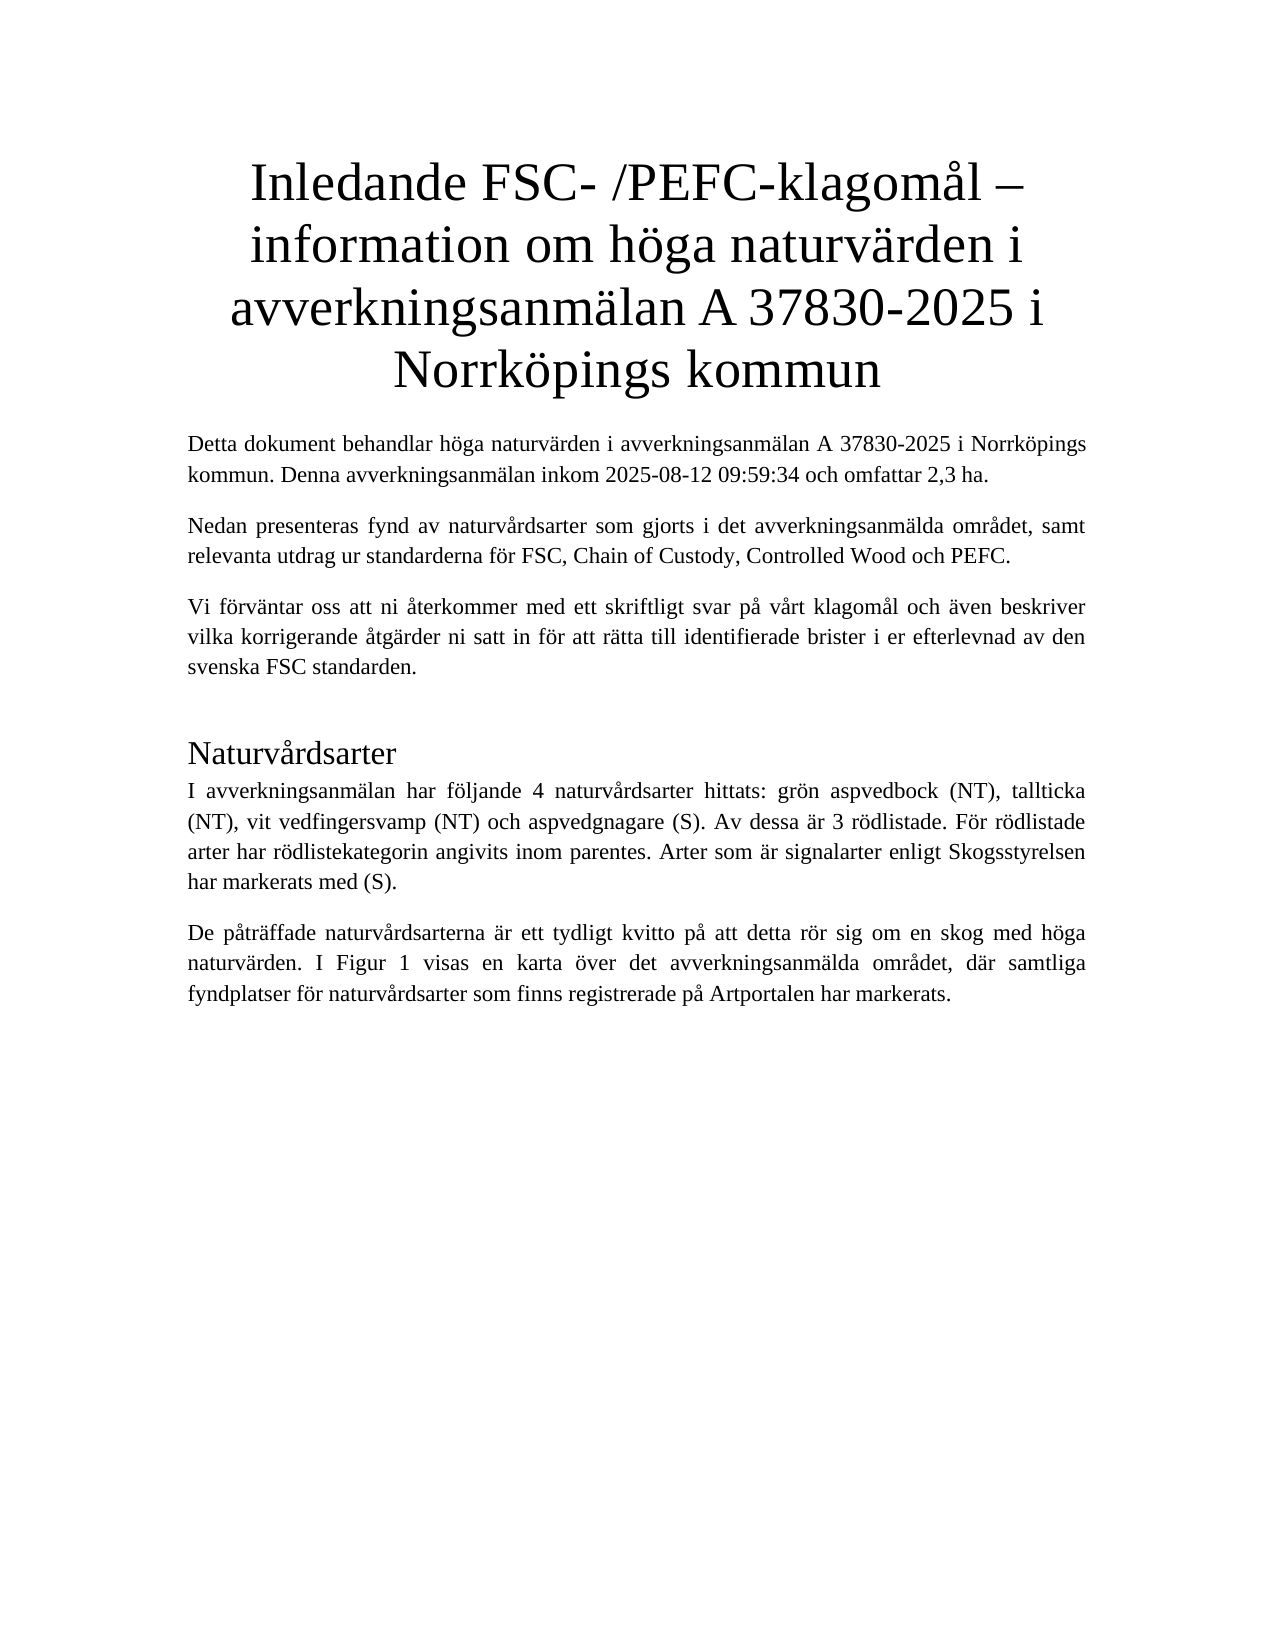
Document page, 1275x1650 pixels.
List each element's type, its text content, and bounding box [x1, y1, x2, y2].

text Detta dokument behandlar höga naturvärden i avverkningsanmälan A 37830-2025 i Norrköpings kommun. Denna avverkningsanmälan inkom 2025-08-12 09:59:34 och omfattar 2,3 ha. [187, 430, 1087, 487]
text I avverkningsanmälan har följande 4 naturvårdsarter hittats: grön aspvedbock (NT), tallticka (NT), vit vedfingersvamp (NT) och aspvedgnagare (S). Av dessa är 3 rödlistade. För rödlistade arter har rödlistekategorin angivits inom parentes. Arter som är signalarter enligt Skogsstyrelsen har markerats med (S). [187, 778, 1087, 894]
text Nedan presenteras fynd av naturvårdsarter som gjorts i det avverkningsanmälda området, samt relevanta utdrag ur standarderna för FSC, Chain of Custody, Controlled Wood och PEFC. [187, 512, 1087, 568]
subtitle Naturvårdsarter [187, 733, 1087, 772]
text Vi förväntar oss att ni återkommer med ett skriftligt svar på vårt klagomål och även beskriver vilka korrigerande åtgärder ni satt in för att rätta till identifierade brister i er efterlevnad av den svenska FSC standarden. [187, 593, 1087, 680]
title Inledande FSC- /PEFC-klagomål – information om höga naturvärden i avverkningsanmälan A 37830-2025 i Norrköpings kommun [187, 150, 1087, 399]
text De påträffade naturvårdsarterna är ett tydligt kvitto på att detta rör sig om en skog med höga naturvärden. I Figur 1 visas en karta över det avverkningsanmälda området, där samtliga fyndplatser för naturvårdsarter som finns registrerade på Artportalen har markerats. [187, 919, 1087, 1006]
